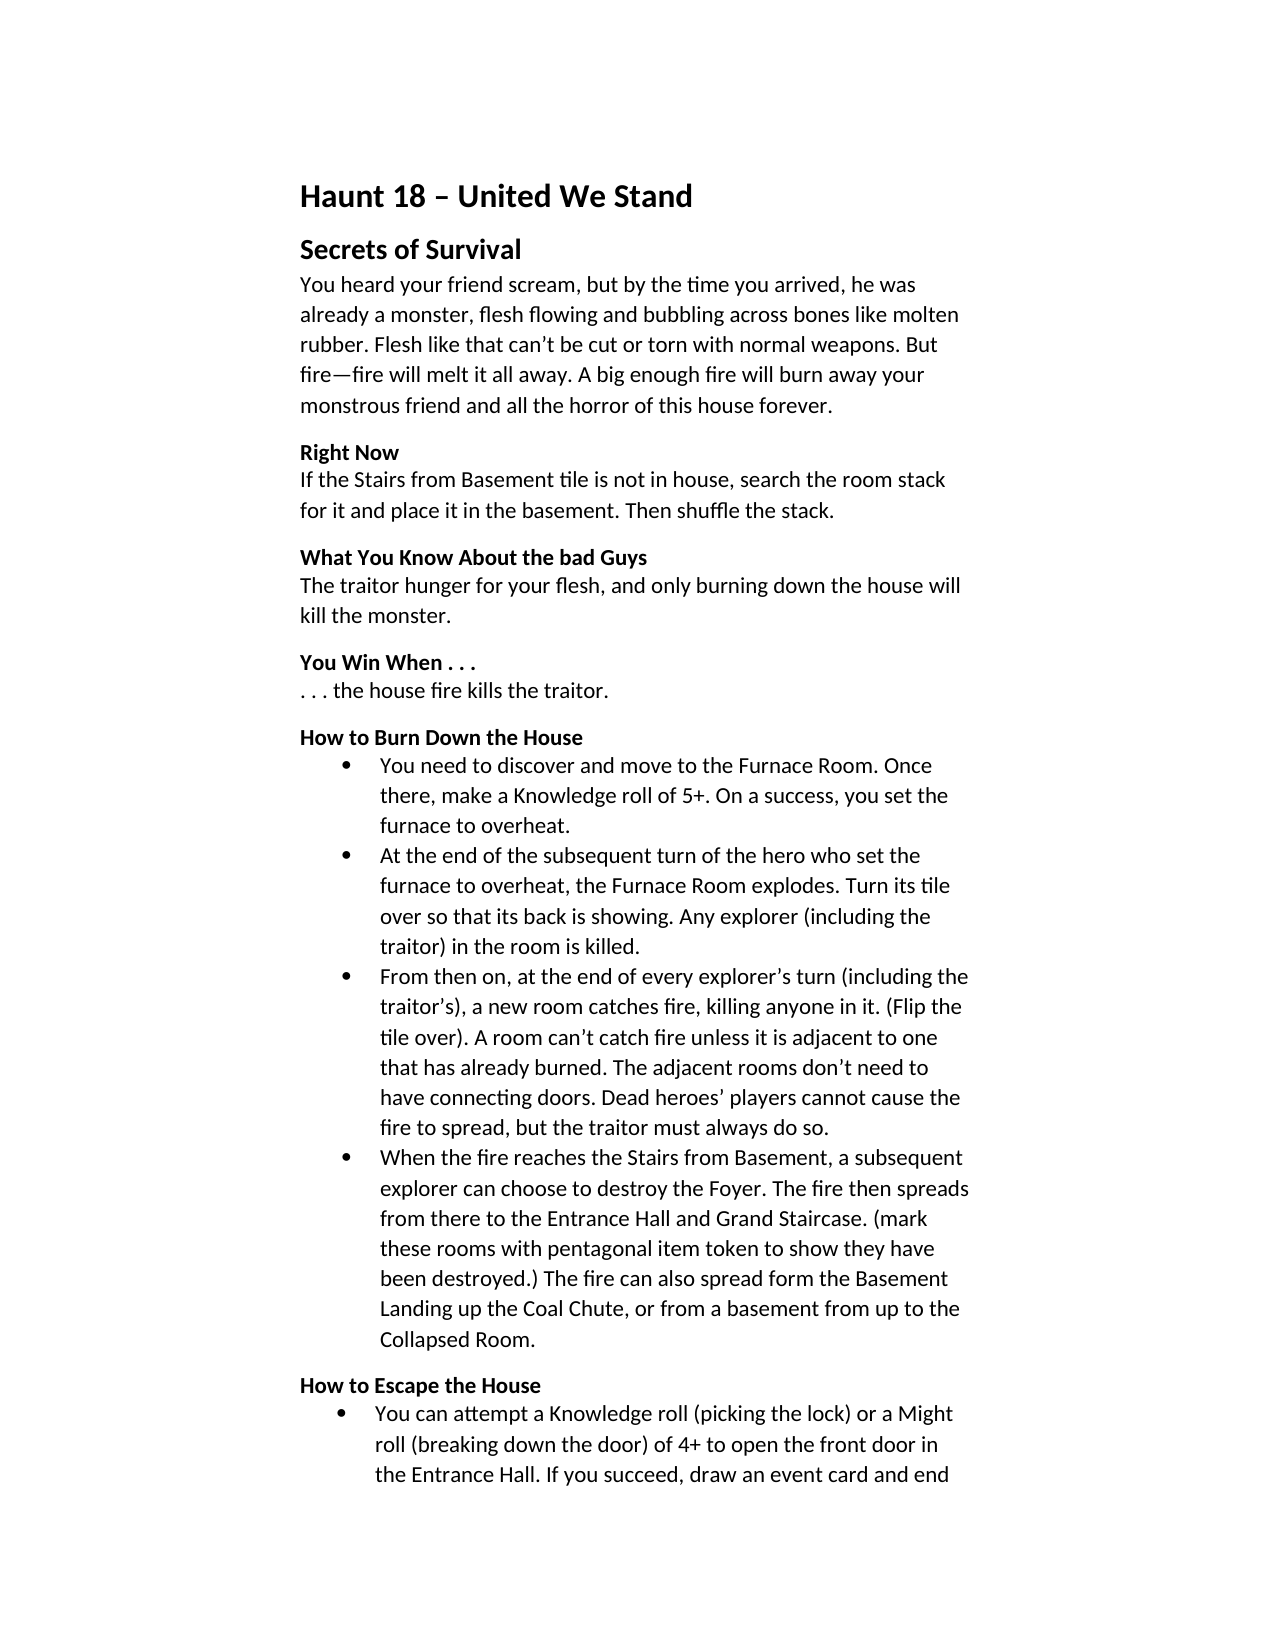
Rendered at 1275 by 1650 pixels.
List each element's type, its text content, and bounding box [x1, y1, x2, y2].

text How to Burn Down the House [300, 723, 975, 751]
subtitle Secrets of Survival [300, 231, 975, 267]
list When the fire reaches the Stairs from Basement, a subsequent explorer can choose to destroy the Foyer. The fire then spreads from there to the Entrance Hall and Grand Staircase. (mark these rooms with pentagonal item token to show they have been destroyed.) The fire can also spread form the Basement Landing up the Coal Chute, or from a basement from up to the Collapsed Room. [342, 1143, 975, 1353]
text If the Stairs from Basement tile is not in house, search the room stack for it and place it in the basement. Then shuffle the stack. [300, 466, 975, 524]
text How to Escape the House [300, 1372, 975, 1399]
text Right Now [300, 438, 975, 466]
list You need to discover and move to the Furnace Room. Once there, make a Knowledge roll of 5+. On a success, you set the furnace to overheat. [342, 751, 975, 839]
text You Win When . . . [300, 648, 975, 676]
list From then on, at the end of every explorer’s turn (including the traitor’s), a new room catches fire, killing anyone in it. (Flip the tile over). A room can’t catch fire unless it is adjacent to one that has already burned. The adjacent rooms don’t need to have connecting doors. Dead heroes’ players cannot cause the fire to spread, but the traitor must always do so. [342, 962, 975, 1141]
list At the end of the subsequent turn of the hero who set the furnace to overheat, the Furnace Room explodes. Turn its tile over so that its back is showing. Any explorer (including the traitor) in the room is killed. [342, 841, 975, 960]
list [337, 1399, 975, 1488]
subtitle Haunt 18 – United We Stand [300, 175, 975, 216]
text What You Know About the bad Guys [300, 543, 975, 571]
text . . . the house fire kills the traitor. [300, 676, 975, 704]
text You heard your friend scream, but by the time you arrived, he was already a monster, flesh flowing and bubbling across bones like molten rubber. Flesh like that can’t be cut or torn with normal weapons. But fire—fire will melt it all away. A big enough fire will burn away your monstrous friend and all the horror of this house forever. [300, 270, 975, 419]
text The traitor hunger for your flesh, and only burning down the house will kill the monster. [300, 571, 975, 629]
